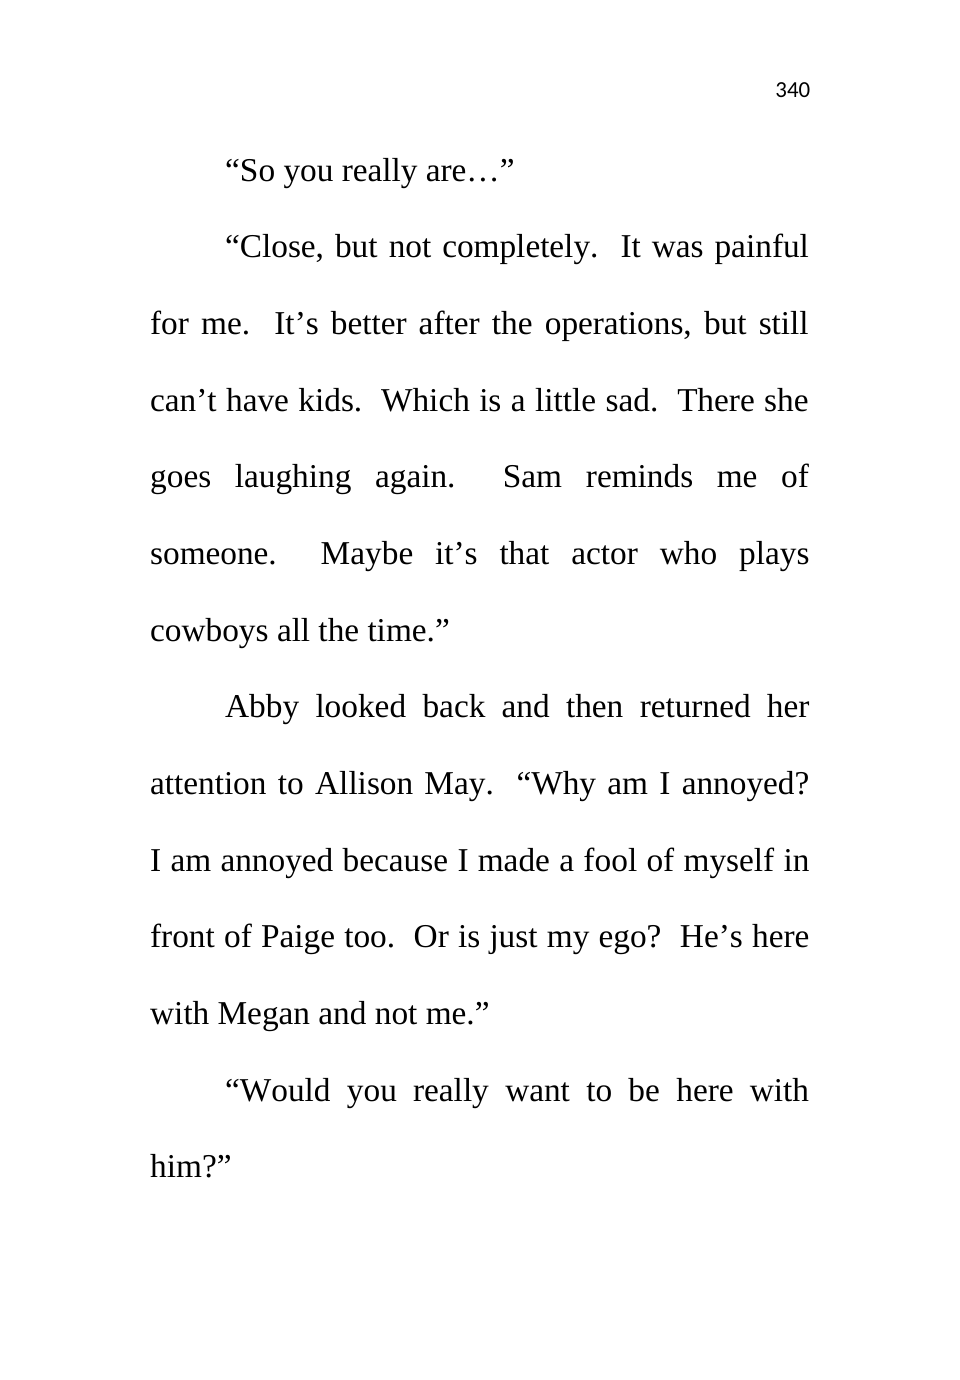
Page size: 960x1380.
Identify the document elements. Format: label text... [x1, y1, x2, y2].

text “Close, but not completely. It was painful for me. It’s better after the operations, but still can’t have kids. Which is a little sad. There she goes laughing again. Sam reminds me of someone. Maybe it’s that actor who plays cowboys all the time.” [150, 227, 810, 648]
text Abby looked back and then returned her attention to Allison May. “Why am I annoyed? I am annoyed because I made a fool of myself in front of Paige too. Or is just my ego? He’s here with Megan and not me.” [150, 687, 810, 1032]
text “So you really are…” [150, 150, 810, 188]
text “Would you really want to be here with him?” [150, 1070, 810, 1185]
